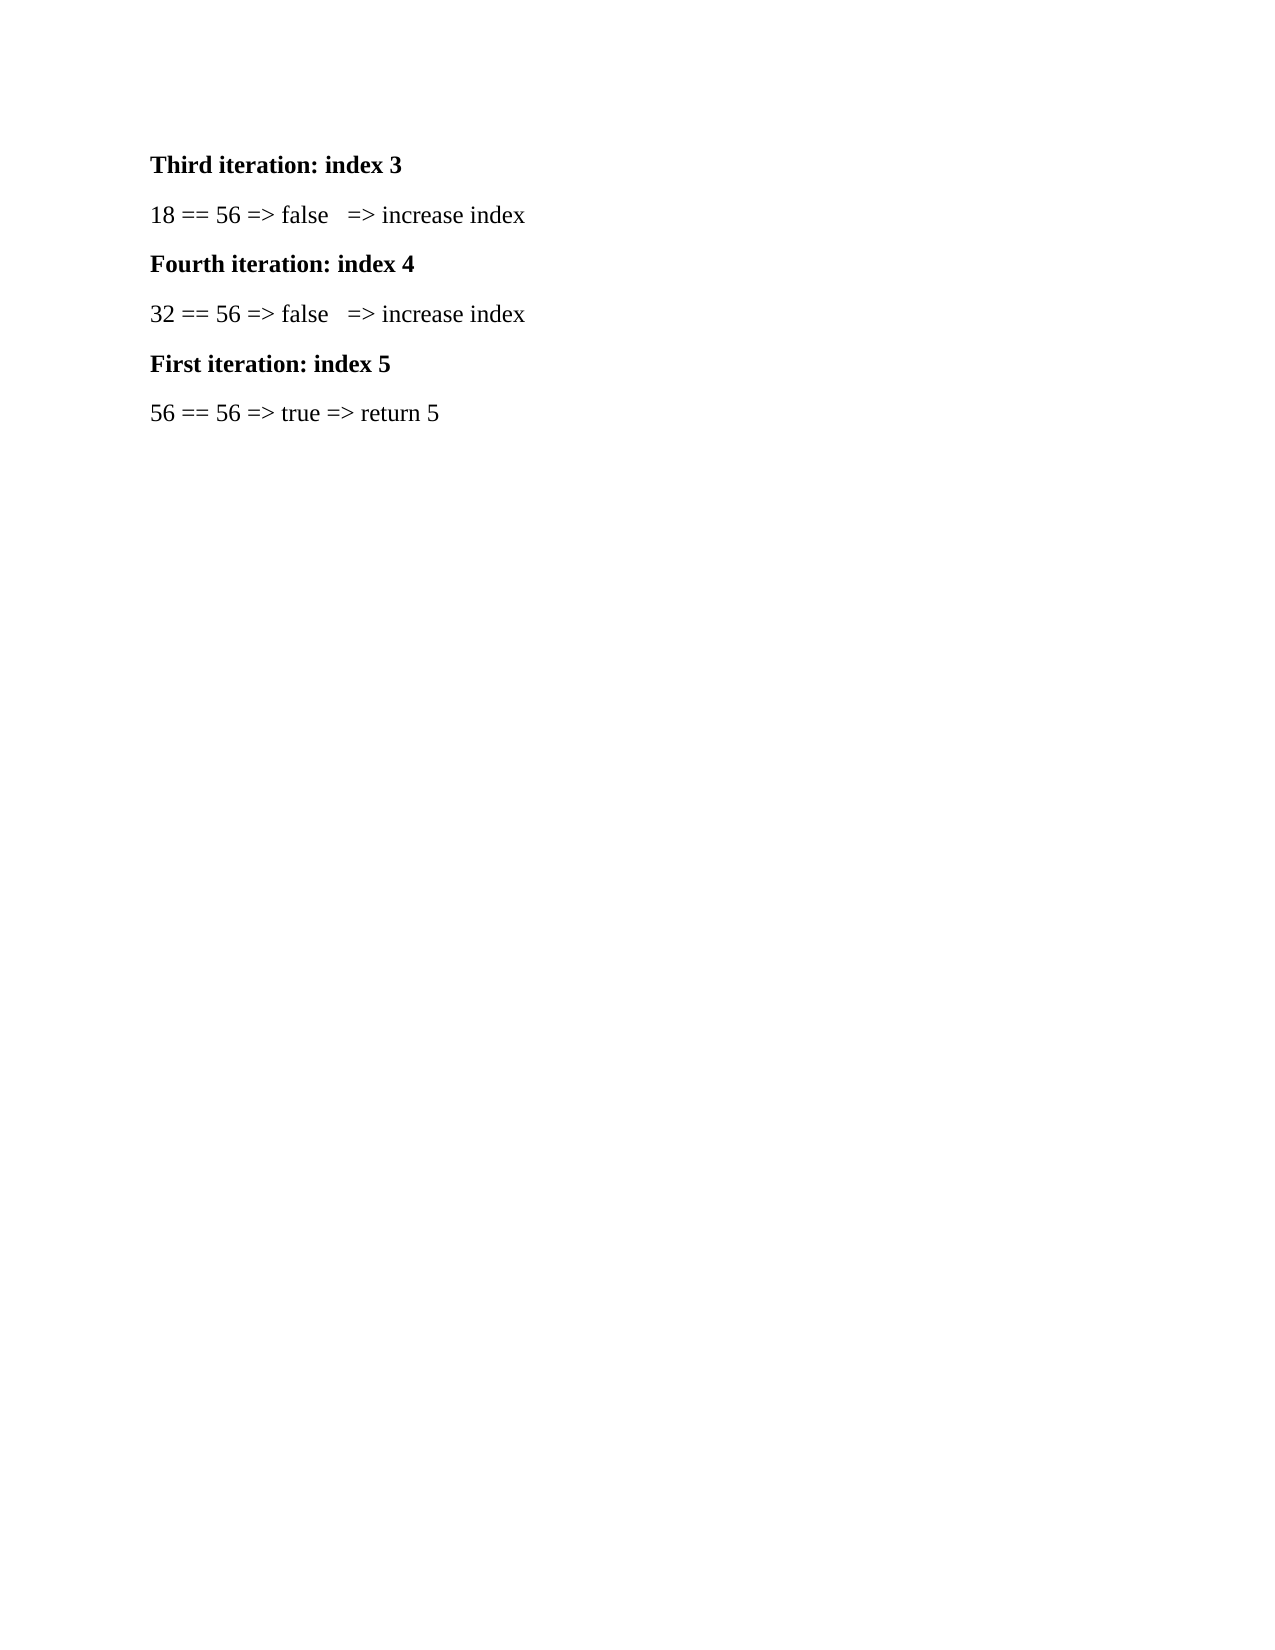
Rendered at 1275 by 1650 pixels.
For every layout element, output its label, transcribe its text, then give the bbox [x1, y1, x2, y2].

text Third iteration: index 3 [150, 150, 1125, 179]
text Fourth iteration: index 4 [150, 249, 1125, 278]
text 32 == 56 => false => increase index [150, 299, 1125, 328]
text 56 == 56 => true => return 5 [150, 398, 1125, 427]
text 18 == 56 => false => increase index [150, 200, 1125, 228]
text First iteration: index 5 [150, 349, 1125, 377]
